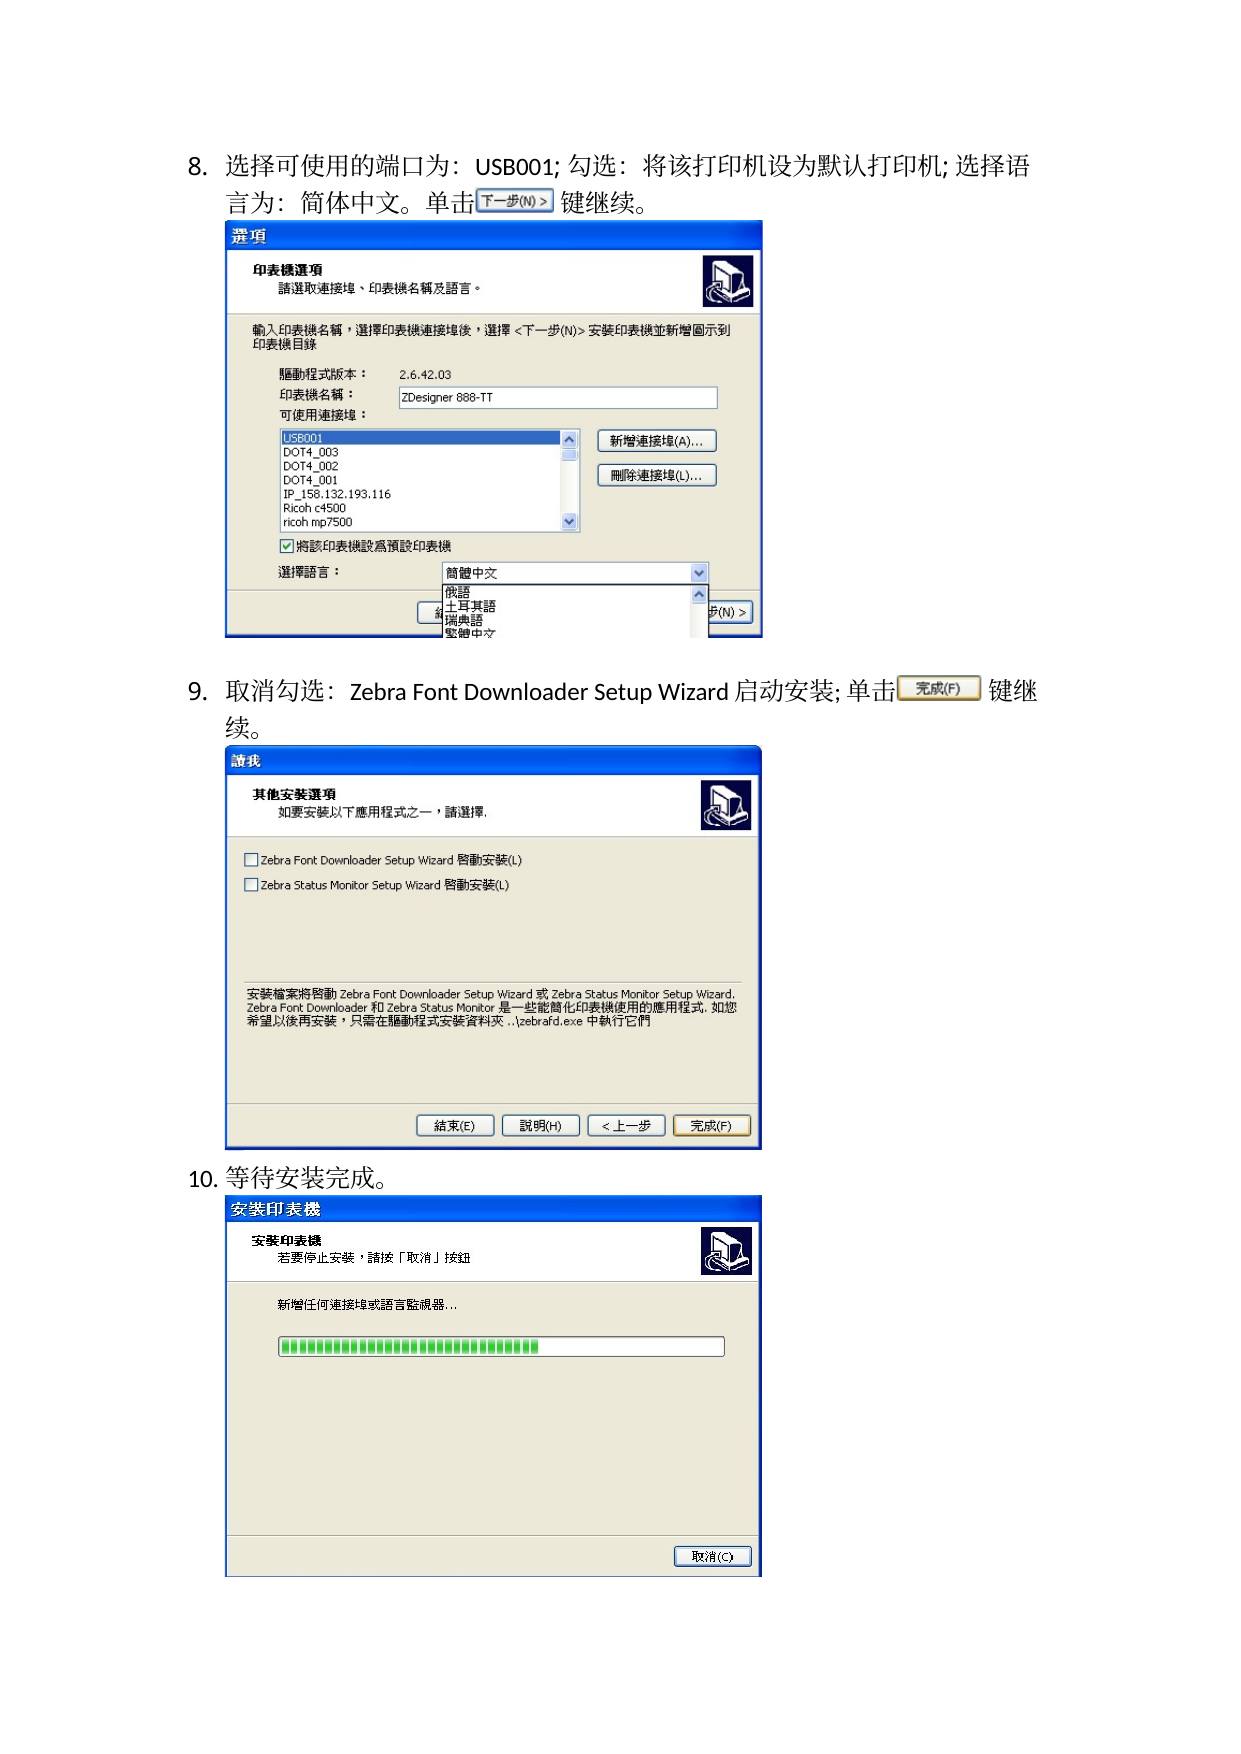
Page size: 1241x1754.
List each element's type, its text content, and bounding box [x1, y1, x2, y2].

picture [224, 745, 763, 1151]
list 取消勾选：Zebra Font Downloader Setup Wizard启动安装; 单击 键继续。 [187, 671, 1053, 746]
list 选择可使用的端口为：USB001; 勾选：将该打印机设为默认打印机; 选择语言为：简体中文。单击 键继续。 [187, 146, 1053, 221]
picture [224, 220, 763, 638]
picture [474, 187, 554, 213]
picture [224, 1195, 762, 1577]
picture [896, 675, 982, 701]
list 等待安装完成。 [187, 1158, 1053, 1196]
